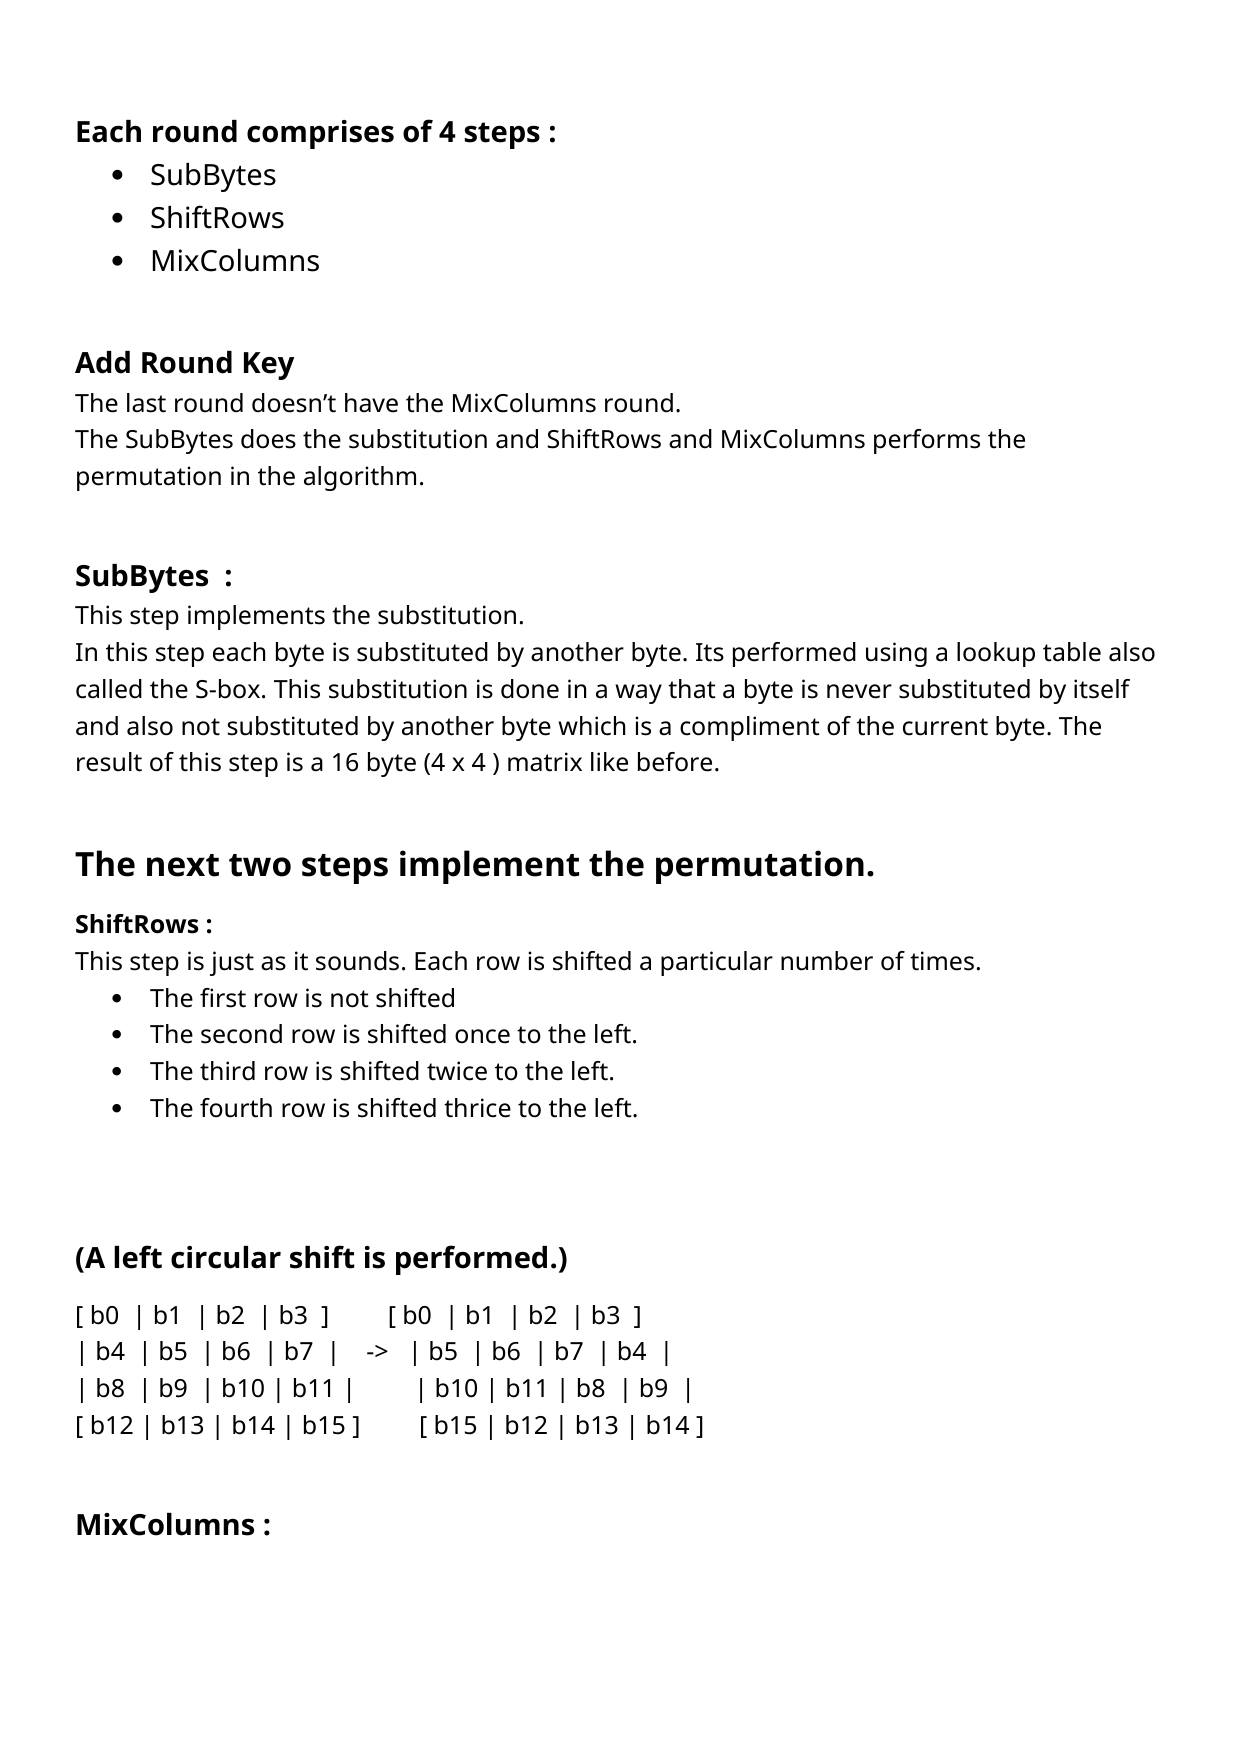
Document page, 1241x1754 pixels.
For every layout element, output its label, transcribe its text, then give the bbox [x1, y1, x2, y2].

text (A left circular shift is performed.) [75, 1238, 1165, 1277]
text SubBytes : [75, 555, 1165, 595]
text MixColumns : [75, 1504, 1165, 1543]
text ShiftRows : [75, 907, 1165, 941]
text The SubBytes does the substitution and ShiftRows and MixColumns performs the permutation in the algorithm. [75, 422, 1165, 493]
text [ b12 | b13 | b14 | b15 ] [ b15 | b12 | b13 | b14 ] [75, 1408, 1165, 1442]
text This step is just as it sounds. Each row is shifted a particular number of times. [75, 944, 1165, 978]
text In this step each byte is substituted by another byte. Its performed using a lookup table also called the S-box. This substitution is done in a way that a byte is never substituted by itself and also not substituted by another byte which is a compliment of the current byte. The result of this step is a 16 byte (4 x 4 ) matrix like before. [75, 635, 1165, 779]
list The third row is shifted twice to the left. [112, 1054, 1165, 1088]
text | b4 | b5 | b6 | b7 | -> | b5 | b6 | b7 | b4 | [75, 1334, 1165, 1368]
text The next two steps implement the permutation. [75, 841, 1165, 887]
list ShiftRows [112, 197, 1165, 237]
list The first row is not shifted [112, 980, 1165, 1014]
list The second row is shifted once to the left. [112, 1017, 1165, 1051]
list The fourth row is shifted thrice to the left. [112, 1091, 1165, 1125]
text This step implements the substitution. [75, 598, 1165, 632]
list SubBytes [112, 154, 1165, 194]
text Each round comprises of 4 steps : [75, 112, 1165, 151]
text [ b0 | b1 | b2 | b3 ] [ b0 | b1 | b2 | b3 ] [75, 1297, 1165, 1331]
text | b8 | b9 | b10 | b11 | | b10 | b11 | b8 | b9 | [75, 1371, 1165, 1405]
list MixColumns [112, 240, 1165, 280]
text The last round doesn’t have the MixColumns round. [75, 385, 1165, 419]
text Add Round Key [75, 342, 1165, 382]
